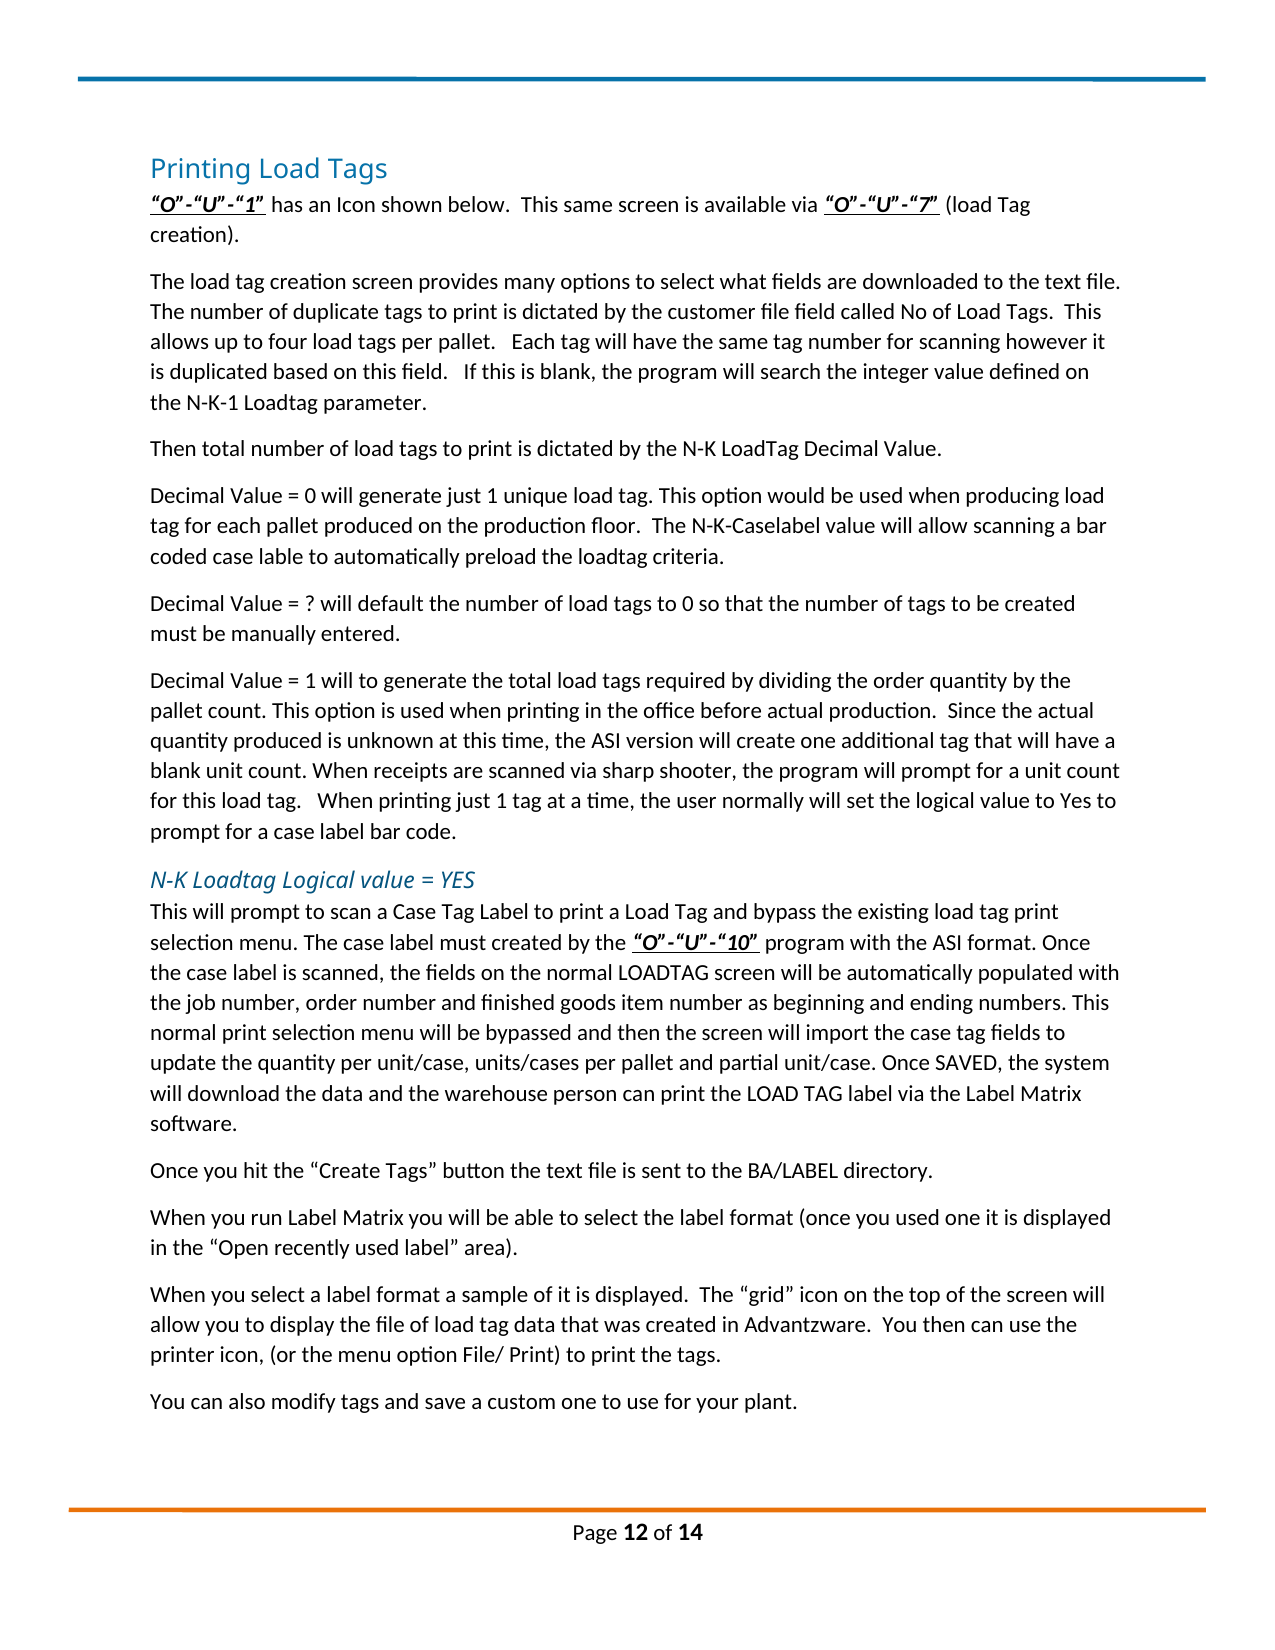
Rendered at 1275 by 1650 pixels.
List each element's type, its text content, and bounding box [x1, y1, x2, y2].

subtitle Printing Load Tags [150, 150, 1125, 187]
text Decimal Value = 0 will generate just 1 unique load tag. This option would be used when producing load tag for each pallet produced on the production floor. The N-K-Caselabel value will allow scanning a bar coded case lable to automatically preload the loadtag criteria. [150, 481, 1125, 570]
text Decimal Value = 1 will to generate the total load tags required by dividing the order quantity by the pallet count. This option is used when printing in the office before actual production. Since the actual quantity produced is unknown at this time, the ASI version will create one additional tag that will have a blank unit count. When receipts are scanned via sharp shooter, the program will prompt for a unit count for this load tag. When printing just 1 tag at a time, the user normally will set the logical value to Yes to prompt for a case label bar code. [150, 666, 1125, 845]
text Once you hit the “Create Tags” button the text file is sent to the BA/LABEL directory. [150, 1156, 1125, 1184]
subtitle N-K Loadtag Logical value = YES [150, 864, 1125, 895]
text Then total number of load tags to print is dictated by the N-K LoadTag Decimal Value. [150, 434, 1125, 463]
text Decimal Value = ? will default the number of load tags to 0 so that the number of tags to be created must be manually entered. [150, 589, 1125, 647]
text When you run Label Matrix you will be able to select the label format (once you used one it is displayed in the “Open recently used label” area). [150, 1203, 1125, 1261]
text “O”-“U”-“1” has an Icon shown below. This same screen is available via “O”-“U”-“7” (load Tag creation). [150, 190, 1125, 248]
text The load tag creation screen provides many options to select what fields are downloaded to the text file. The number of duplicate tags to print is dictated by the customer file field called No of Load Tags. This allows up to four load tags per pallet. Each tag will have the same tag number for scanning however it is duplicated based on this field. If this is blank, the program will search the integer value defined on the N-K-1 Loadtag parameter. [150, 267, 1125, 416]
text When you select a label format a sample of it is displayed. The “grid” icon on the top of the screen will allow you to display the file of load tag data that was created in Advantzware. You then can use the printer icon, (or the menu option File/ Print) to print the tags. [150, 1280, 1125, 1368]
text This will prompt to scan a Case Tag Label to print a Load Tag and bypass the existing load tag print selection menu. The case label must created by the “O”-“U”-“10” program with the ASI format. Once the case label is scanned, the fields on the normal LOADTAG screen will be automatically populated with the job number, order number and finished goods item number as beginning and ending numbers. This normal print selection menu will be bypassed and then the screen will import the case tag fields to update the quantity per unit/case, units/cases per pallet and partial unit/case. Once SAVED, the system will download the data and the warehouse person can print the LOAD TAG label via the Label Matrix software. [150, 897, 1125, 1137]
text You can also modify tags and save a custom one to use for your plant. [150, 1387, 1125, 1415]
